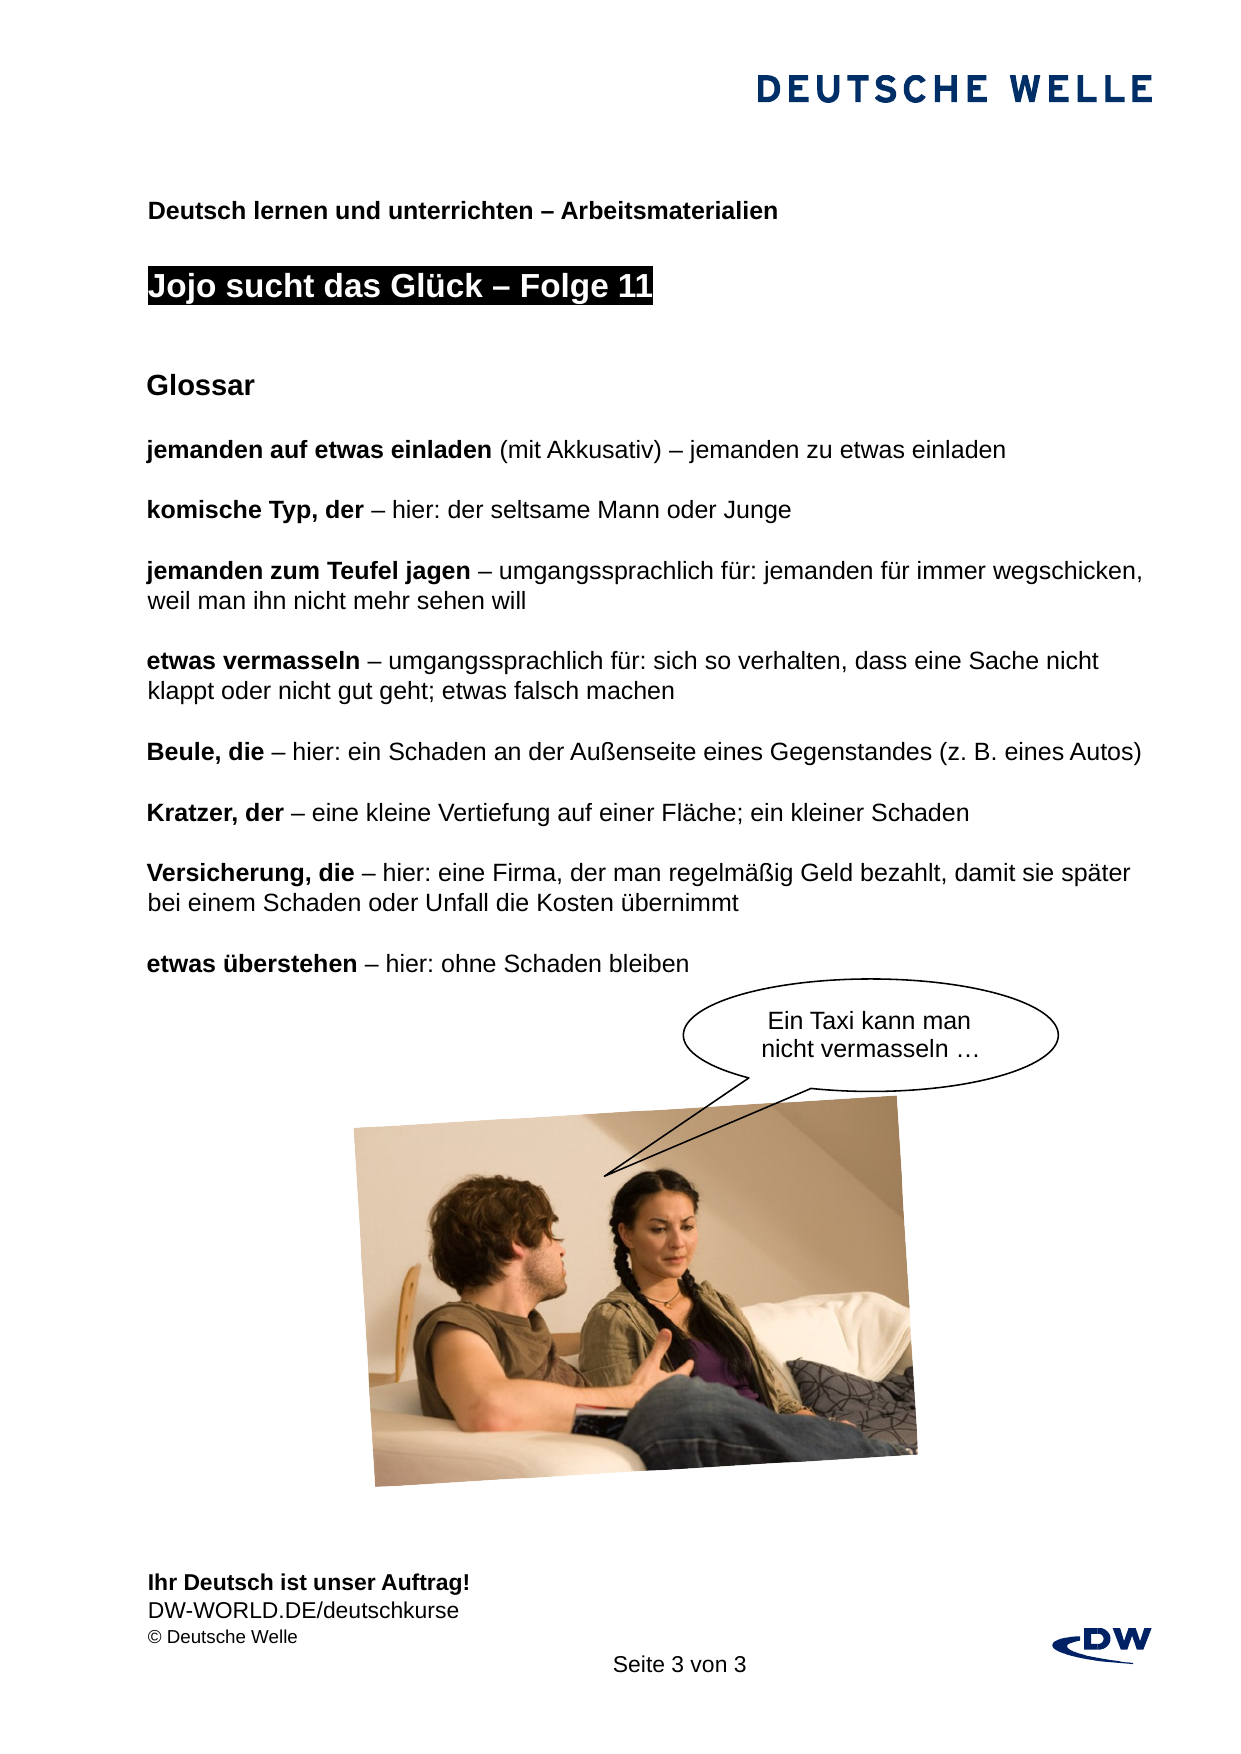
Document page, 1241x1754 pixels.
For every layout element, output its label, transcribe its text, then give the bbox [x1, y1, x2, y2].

text jemanden auf etwas einladen (mit Akkusativ) – jemanden zu etwas einladen [146, 434, 1152, 463]
text Kratzer, der – eine kleine Vertiefung auf einer Fläche; ein kleiner Schaden [146, 797, 1152, 826]
text Versicherung, die – hier: eine Firma, der man regelmäßig Geld bezahlt, damit sie später bei einem Schaden oder Unfall die Kosten übernimmt [146, 858, 1152, 917]
picture [620, 1103, 772, 1168]
text jemanden zum Teufel jagen – umgangssprachlich für: jemanden für immer wegschicken, weil man ihn nicht mehr sehen will [146, 556, 1152, 614]
text etwas überstehen – hier: ohne Schaden bleiben [146, 949, 1152, 977]
subtitle Glossar [146, 368, 1152, 402]
picture [354, 1096, 917, 1486]
text etwas vermasseln – umgangssprachlich für: sich so verhalten, dass eine Sache nicht klappt oder nicht gut geht; etwas falsch machen [146, 646, 1152, 705]
text Beule, die – hier: ein Schaden an der Außenseite eines Gegenstandes (z. B. eines Autos) [146, 737, 1152, 766]
text komische Typ, der – hier: der seltsame Mann oder Junge [146, 495, 1152, 524]
